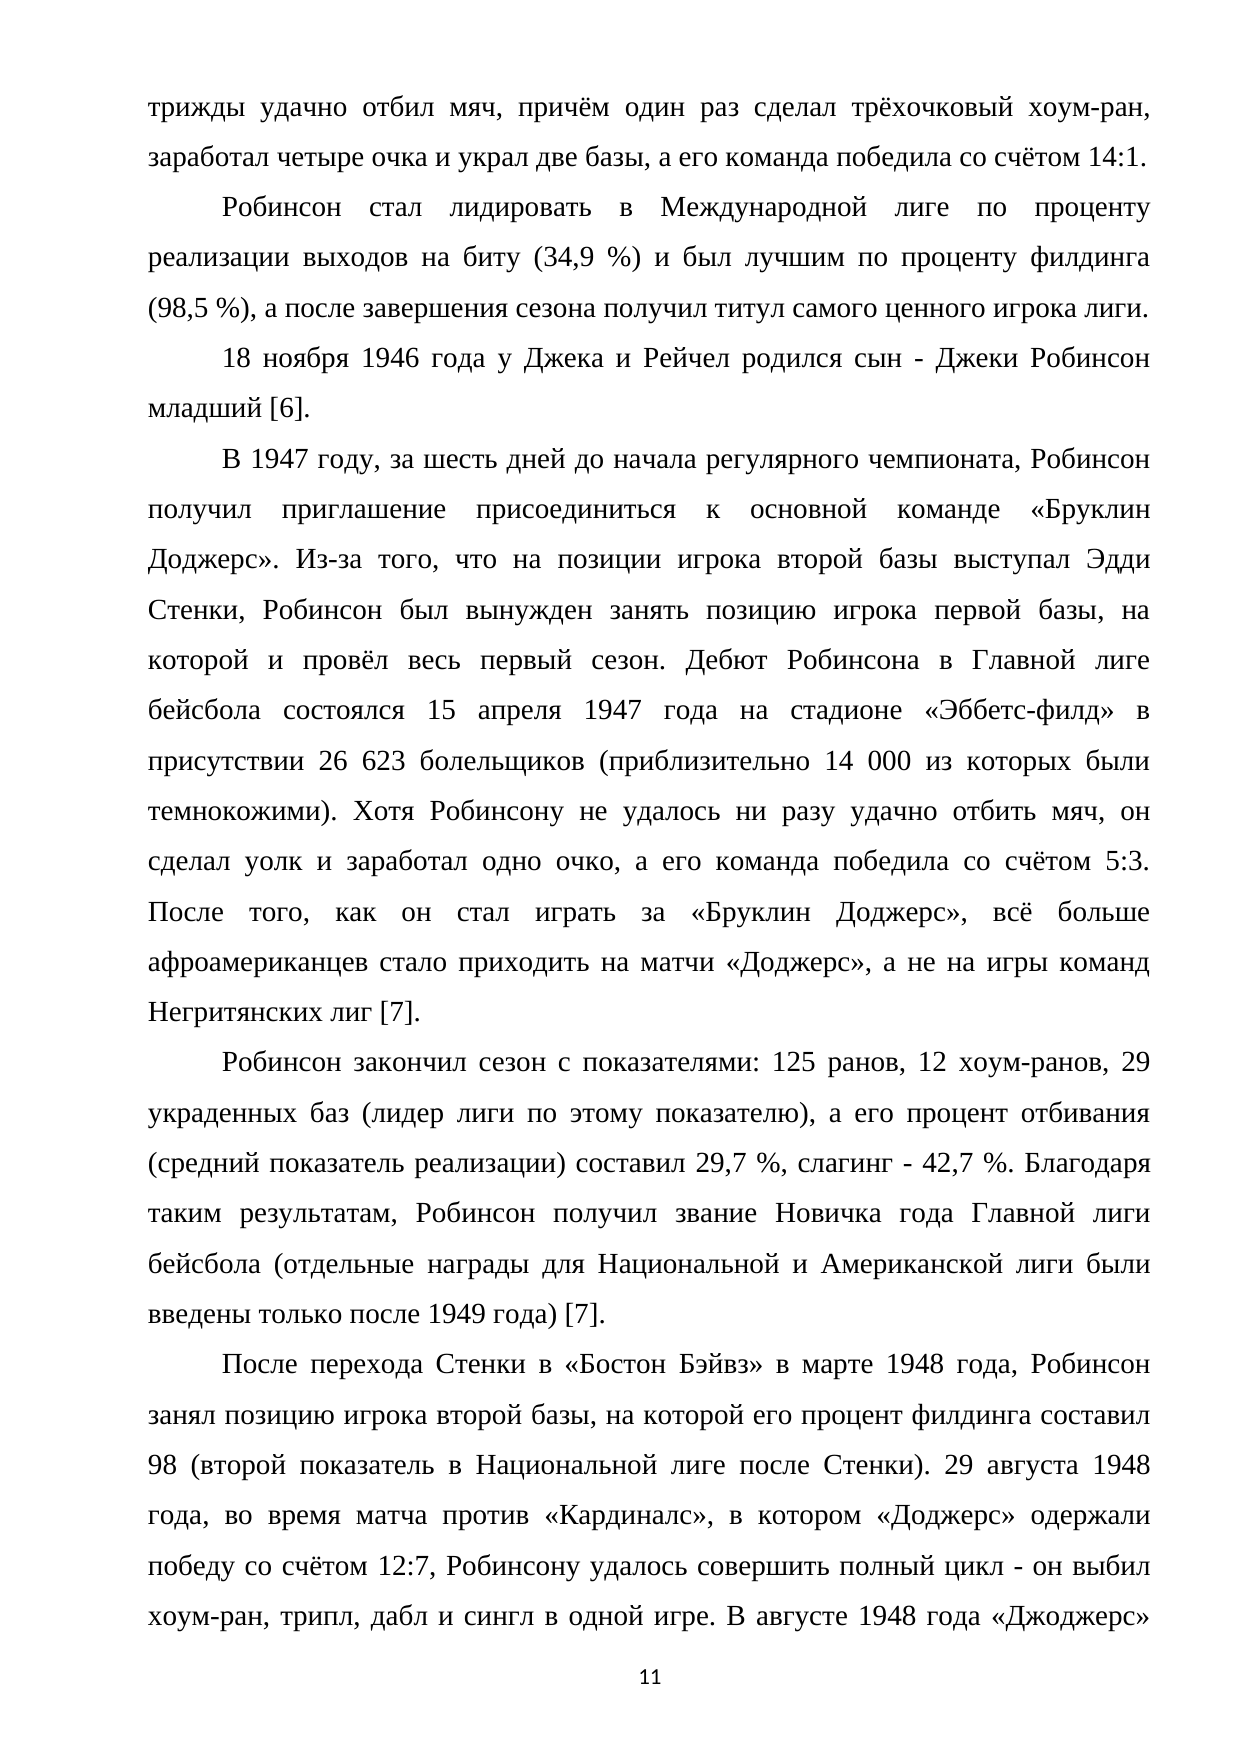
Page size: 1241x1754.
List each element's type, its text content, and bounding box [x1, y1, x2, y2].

text 18 ноября 1946 года у Джека и Рейчел родился сын - Джеки Робинсон младший [6]. [148, 340, 1152, 424]
text Робинсон закончил сезон с показателями: 125 ранов, 12 хоум-ранов, 29 украденных баз (лидер лиги по этому показателю), а его процент отбивания (средний показатель реализации) составил 29,7 %, слагинг - 42,7 %. Благодаря таким результатам, Робинсон получил звание Новичка года Главной лиги бейсбола (отдельные награды для Национальной и Американской лиги были введены только после 1949 года) [7]. [148, 1044, 1152, 1330]
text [148, 89, 1152, 172]
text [148, 1346, 1152, 1632]
text В 1947 году, за шесть дней до начала регулярного чемпионата, Робинсон получил приглашение присоединиться к основной команде «Бруклин Доджерс». Из-за того, что на позиции игрока второй базы выступал Эдди Стенки, Робинсон был вынужден занять позицию игрока первой базы, на которой и провёл весь первый сезон. Дебют Робинсона в Главной лиге бейсбола состоялся 15 апреля 1947 года на стадионе «Эббетс-филд» в присутствии 26 623 болельщиков (приблизительно 14 000 из которых были темнокожими). Хотя Робинсону не удалось ни разу удачно отбить мяч, он сделал уолк и заработал одно очко, а его команда победила со счётом 5:3. После того, как он стал играть за «Бруклин Доджерс», всё больше афроамериканцев стало приходить на матчи «Доджерс», а не на игры команд Негритянских лиг [7]. [148, 441, 1152, 1028]
text Робинсон стал лидировать в Международной лиге по проценту реализации выходов на биту (34,9 %) и был лучшим по проценту филдинга (98,5 %), а после завершения сезона получил титул самого ценного игрока лиги. [148, 189, 1152, 323]
